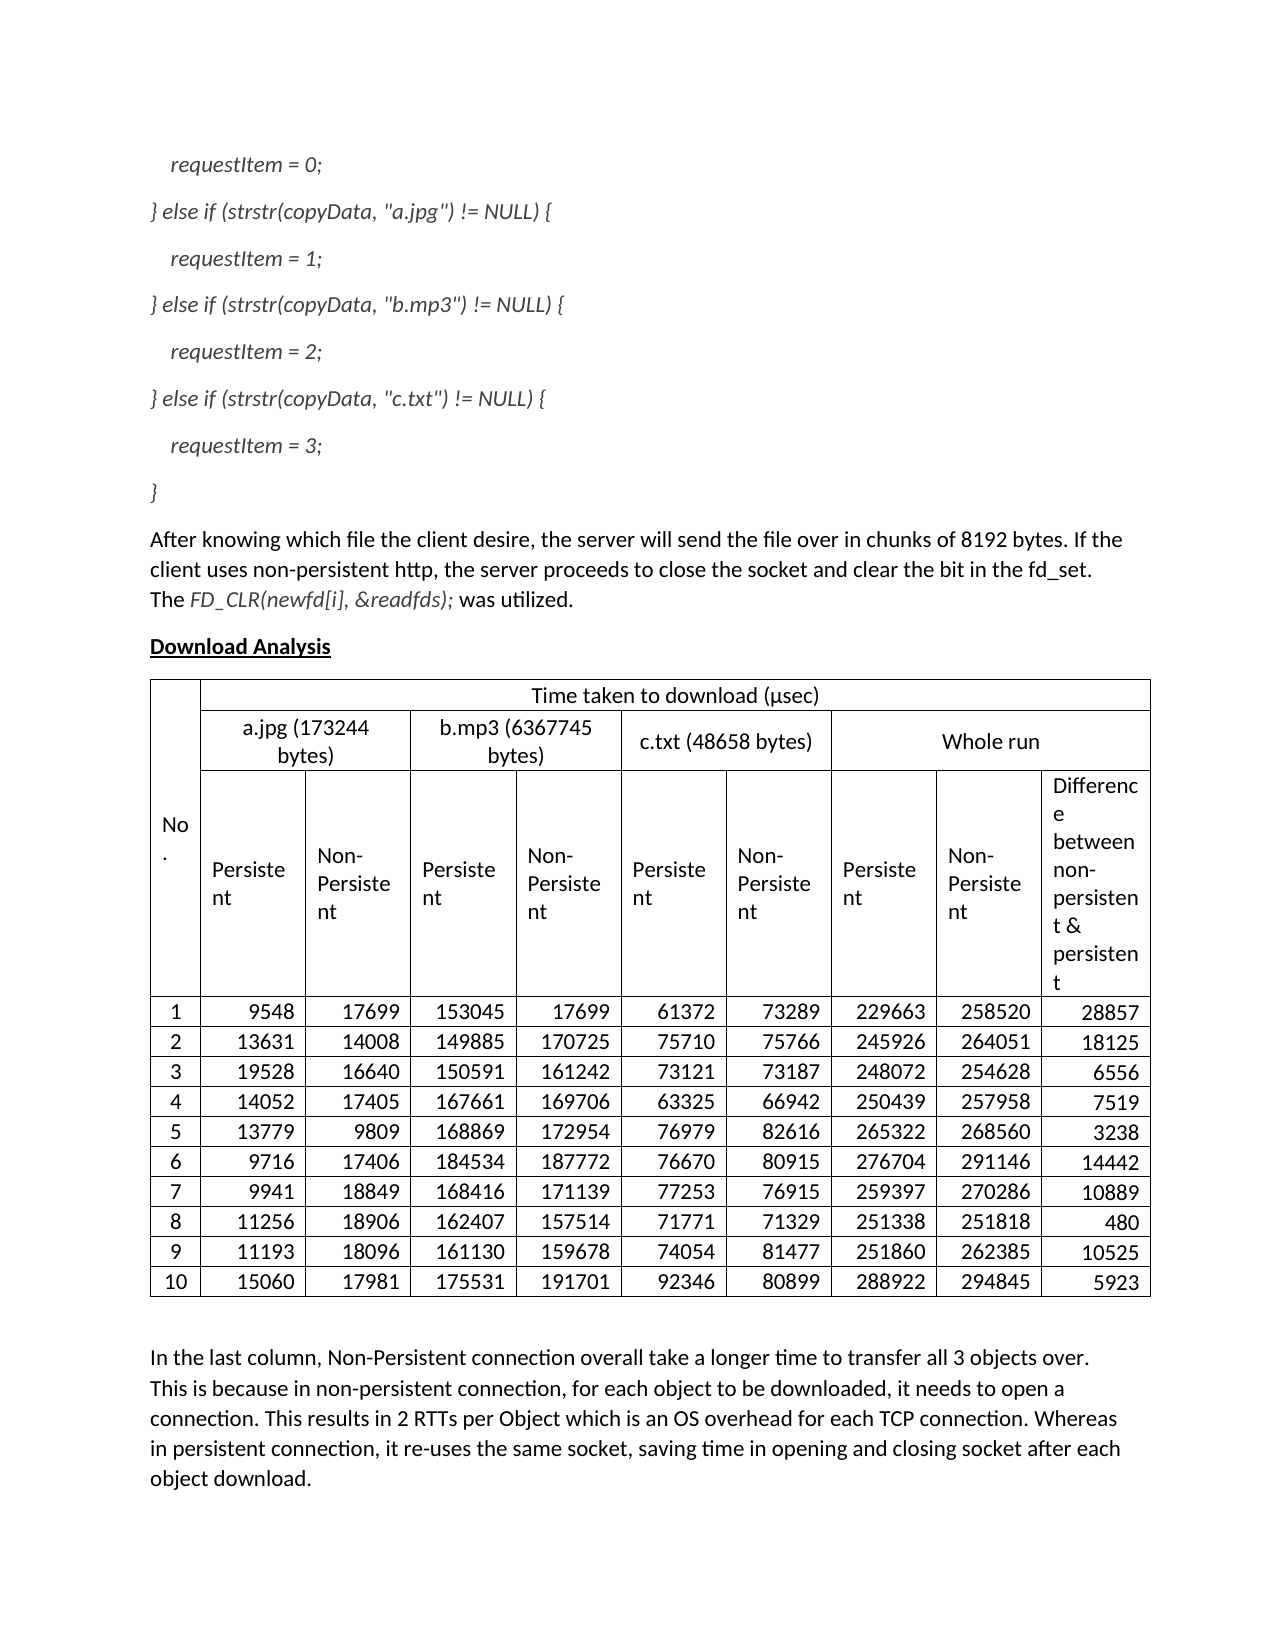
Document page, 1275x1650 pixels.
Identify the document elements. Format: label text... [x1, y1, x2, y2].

table_cell 80915 [727, 1147, 831, 1176]
table_cell 14442 [1042, 1147, 1150, 1176]
table_cell 75710 [622, 1027, 726, 1056]
table_cell 17699 [306, 997, 410, 1026]
table_cell 6 [151, 1147, 200, 1176]
table_cell Persistent [832, 771, 936, 996]
table_cell 172954 [517, 1117, 621, 1146]
table_cell 170725 [517, 1027, 621, 1056]
text After knowing which file the client desire, the server will send the file over in chunks of 8192 bytes. If the client uses non-persistent http, the server proceeds to close the socket and clear the bit in the fd_set. The FD_CLR(newfd[i], &readfds); was utilized. [150, 525, 1125, 613]
table_cell 245926 [832, 1027, 936, 1056]
table_cell 4 [151, 1087, 200, 1116]
table_cell 11193 [201, 1237, 305, 1266]
table_cell Non-Persistent [727, 771, 831, 996]
text requestItem = 0; [150, 150, 1125, 178]
table_cell 9809 [306, 1117, 410, 1146]
table_cell 229663 [832, 997, 936, 1026]
table_cell 17405 [306, 1087, 410, 1116]
table_cell Persistent [411, 771, 516, 996]
table_cell 291146 [937, 1147, 1041, 1176]
table_cell 18125 [1042, 1027, 1150, 1056]
table_cell 1 [151, 997, 200, 1026]
table_cell 161242 [517, 1057, 621, 1086]
table_cell 9 [151, 1237, 200, 1266]
table_cell 276704 [832, 1147, 936, 1176]
text requestItem = 2; [150, 337, 1125, 366]
table_cell 18849 [306, 1177, 410, 1206]
table_cell 10525 [1042, 1237, 1150, 1266]
table_cell Difference between non-persistent & persistent [1042, 771, 1150, 996]
table_cell 251818 [937, 1207, 1041, 1236]
table_cell 265322 [832, 1117, 936, 1146]
table_cell 167661 [411, 1087, 516, 1116]
table_cell 9548 [201, 997, 305, 1026]
table_cell 149885 [411, 1027, 516, 1056]
table_cell c.txt (48658 bytes) [622, 711, 831, 770]
table_cell 71329 [727, 1207, 831, 1236]
table_cell 71771 [622, 1207, 726, 1236]
table_cell 28857 [1042, 997, 1150, 1026]
table_cell a.jpg (173244 bytes) [201, 711, 410, 770]
table_cell 480 [1042, 1207, 1150, 1236]
table_cell Persistent [622, 771, 726, 996]
table_cell 254628 [937, 1057, 1041, 1086]
table_cell 187772 [517, 1147, 621, 1176]
table_cell 159678 [517, 1237, 621, 1266]
table_cell 262385 [937, 1237, 1041, 1266]
table_cell 248072 [832, 1057, 936, 1086]
text requestItem = 1; [150, 244, 1125, 272]
table_cell 77253 [622, 1177, 726, 1206]
table_cell 16640 [306, 1057, 410, 1086]
table_cell 259397 [832, 1177, 936, 1206]
table_cell 19528 [201, 1057, 305, 1086]
table_cell 150591 [411, 1057, 516, 1086]
table_cell 251338 [832, 1207, 936, 1236]
table_cell 258520 [937, 997, 1041, 1026]
table_cell 157514 [517, 1207, 621, 1236]
table_cell 66942 [727, 1087, 831, 1116]
table_cell 61372 [622, 997, 726, 1026]
table_cell 184534 [411, 1147, 516, 1176]
text } [150, 478, 1125, 506]
table_cell 161130 [411, 1237, 516, 1266]
table_cell Non-Persistent [517, 771, 621, 996]
table_cell 74054 [622, 1237, 726, 1266]
table_cell 17406 [306, 1147, 410, 1176]
table_cell 5923 [1042, 1267, 1150, 1296]
table_cell 80899 [727, 1267, 831, 1296]
table_cell 11256 [201, 1207, 305, 1236]
table_cell Non-Persistent [306, 771, 410, 996]
table_cell 63325 [622, 1087, 726, 1116]
table_cell 250439 [832, 1087, 936, 1116]
table_cell 73121 [622, 1057, 726, 1086]
table_cell 168416 [411, 1177, 516, 1206]
table_cell 10 [151, 1267, 200, 1296]
table_cell 9941 [201, 1177, 305, 1206]
table_cell 251860 [832, 1237, 936, 1266]
table_cell 75766 [727, 1027, 831, 1056]
table_cell 7519 [1042, 1087, 1150, 1116]
text } else if (strstr(copyData, "b.mp3") != NULL) { [150, 291, 1125, 319]
table_cell 18906 [306, 1207, 410, 1236]
table_cell 82616 [727, 1117, 831, 1146]
text Download Analysis [150, 632, 1125, 660]
text requestItem = 3; [150, 431, 1125, 459]
table_cell 76979 [622, 1117, 726, 1146]
table_cell 5 [151, 1117, 200, 1146]
table_cell 264051 [937, 1027, 1041, 1056]
table_cell 10889 [1042, 1177, 1150, 1206]
table_cell 7 [151, 1177, 200, 1206]
table_cell 288922 [832, 1267, 936, 1296]
table_cell 3238 [1042, 1117, 1150, 1146]
table_cell 18096 [306, 1237, 410, 1266]
table_header No. [151, 680, 200, 996]
table_cell 171139 [517, 1177, 621, 1206]
table_cell 6556 [1042, 1057, 1150, 1086]
table_cell 14008 [306, 1027, 410, 1056]
text } else if (strstr(copyData, "a.jpg") != NULL) { [150, 197, 1125, 225]
table_cell 162407 [411, 1207, 516, 1236]
text } else if (strstr(copyData, "c.txt") != NULL) { [150, 384, 1125, 412]
table_header Time taken to download (µsec) [201, 680, 1150, 710]
table_cell 153045 [411, 997, 516, 1026]
table_cell Whole run [832, 711, 1150, 770]
table_cell 76670 [622, 1147, 726, 1176]
table_cell 81477 [727, 1237, 831, 1266]
table_cell Non-Persistent [937, 771, 1041, 996]
table_cell 175531 [411, 1267, 516, 1296]
table_cell 73187 [727, 1057, 831, 1086]
table_cell 257958 [937, 1087, 1041, 1116]
table_cell 168869 [411, 1117, 516, 1146]
table_cell 17699 [517, 997, 621, 1026]
table_cell 270286 [937, 1177, 1041, 1206]
table_cell 17981 [306, 1267, 410, 1296]
table_cell 15060 [201, 1267, 305, 1296]
table_cell 8 [151, 1207, 200, 1236]
table_cell 268560 [937, 1117, 1041, 1146]
table_cell 294845 [937, 1267, 1041, 1296]
table_cell b.mp3 (6367745 bytes) [411, 711, 621, 770]
table_cell 9716 [201, 1147, 305, 1176]
table_cell 169706 [517, 1087, 621, 1116]
table_cell 92346 [622, 1267, 726, 1296]
table_cell 3 [151, 1057, 200, 1086]
table_cell 13779 [201, 1117, 305, 1146]
text In the last column, Non-Persistent connection overall take a longer time to transfer all 3 objects over. This is because in non-persistent connection, for each object to be downloaded, it needs to open a connection. This results in 2 RTTs per Object which is an OS overhead for each TCP connection. Whereas in persistent connection, it re-uses the same socket, saving time in opening and closing socket after each object download. [150, 1343, 1125, 1492]
table_cell Persistent [201, 771, 305, 996]
table_cell 14052 [201, 1087, 305, 1116]
table_cell 13631 [201, 1027, 305, 1056]
table_cell 2 [151, 1027, 200, 1056]
table_cell 76915 [727, 1177, 831, 1206]
table_cell 73289 [727, 997, 831, 1026]
table_cell 191701 [517, 1267, 621, 1296]
